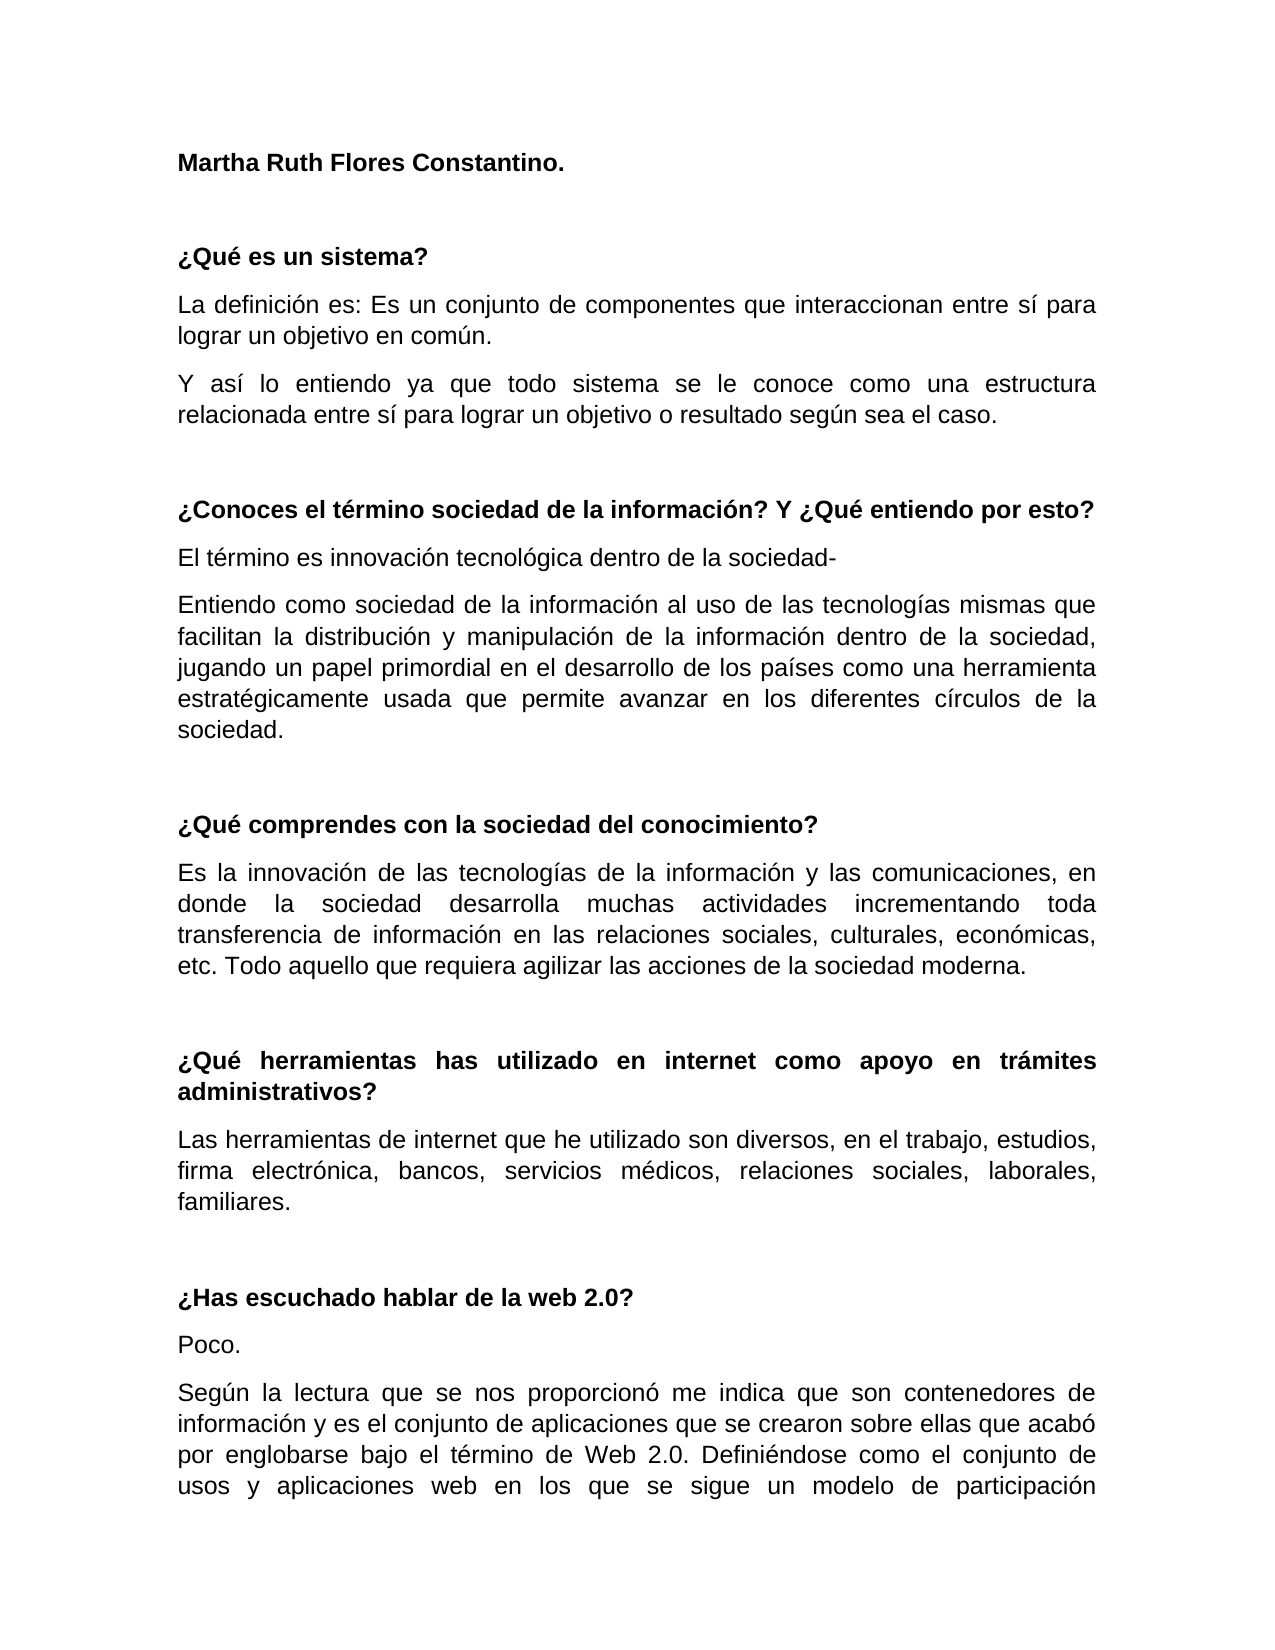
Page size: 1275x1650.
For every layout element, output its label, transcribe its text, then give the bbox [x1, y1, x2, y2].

text ¿Has escuchado hablar de la web 2.0? [177, 1283, 1098, 1311]
text El término es innovación tecnológica dentro de la sociedad- [177, 543, 1098, 572]
text Es la innovación de las tecnologías de la información y las comunicaciones, en donde la sociedad desarrolla muchas actividades incrementando toda transferencia de información en las relaciones sociales, culturales, económicas, etc. Todo aquello que requiera agilizar las acciones de la sociedad moderna. [177, 858, 1098, 980]
text Entiendo como sociedad de la información al uso de las tecnologías mismas que facilitan la distribución y manipulación de la información dentro de la sociedad, jugando un papel primordial en el desarrollo de los países como una herramienta estratégicamente usada que permite avanzar en los diferentes círculos de la sociedad. [177, 591, 1098, 743]
text ¿Qué comprendes con la sociedad del conocimiento? [177, 810, 1098, 839]
text Y así lo entiendo ya que todo sistema se le conoce como una estructura relacionada entre sí para lograr un objetivo o resultado según sea el caso. [177, 369, 1098, 428]
text ¿Conoces el término sociedad de la información? Y ¿Qué entiendo por esto? [177, 495, 1098, 524]
text Poco. [177, 1330, 1098, 1359]
text ¿Qué es un sistema? [177, 242, 1098, 271]
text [177, 1378, 1098, 1500]
text Martha Ruth Flores Constantino. [177, 148, 1098, 176]
text Las herramientas de internet que he utilizado son diversos, en el trabajo, estudios, firma electrónica, bancos, servicios médicos, relaciones sociales, laborales, familiares. [177, 1125, 1098, 1216]
text ¿Qué herramientas has utilizado en internet como apoyo en trámites administrativos? [177, 1046, 1098, 1106]
text La definición es: Es un conjunto de componentes que interaccionan entre sí para lograr un objetivo en común. [177, 290, 1098, 350]
